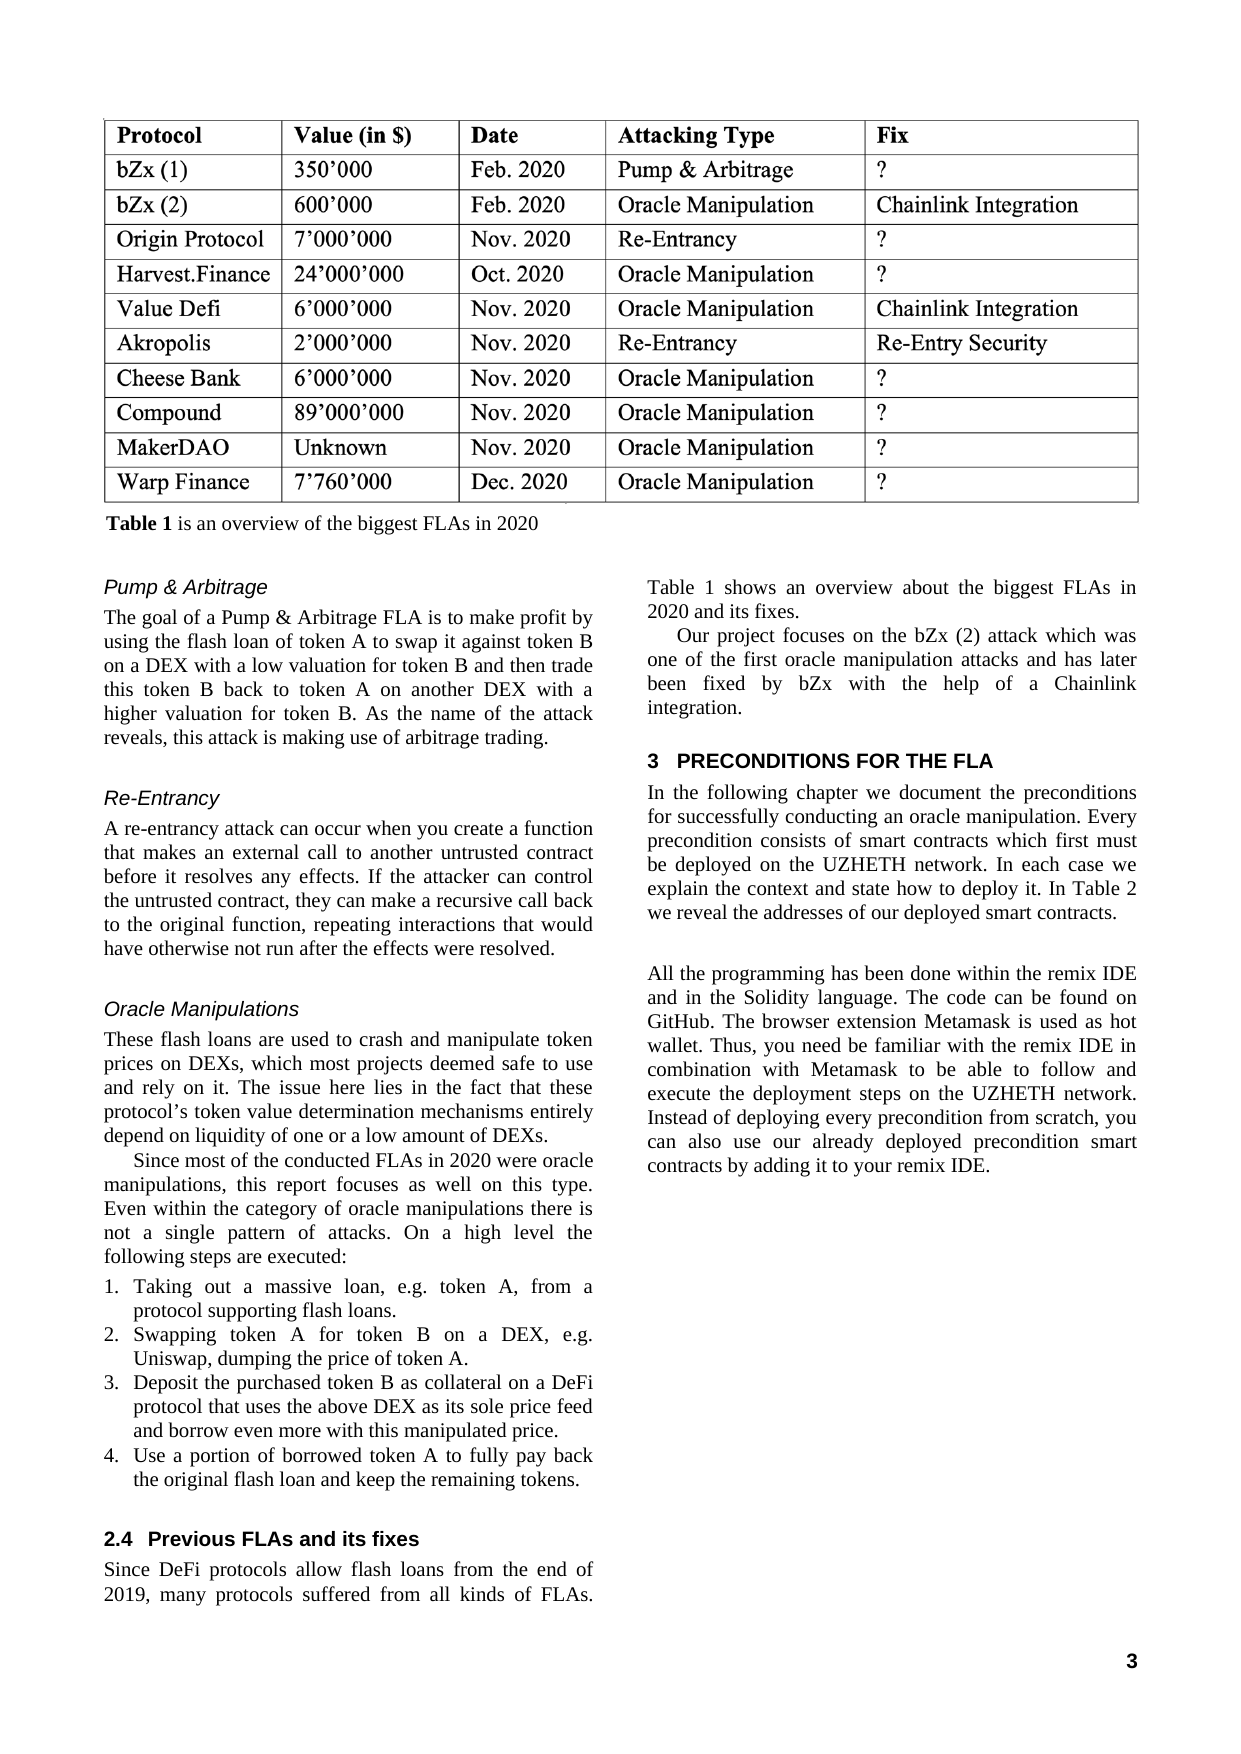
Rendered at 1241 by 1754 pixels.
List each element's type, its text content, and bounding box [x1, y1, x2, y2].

text Since most of the conducted FLAs in 2020 were oracle manipulations, this report focuses as well on this type. Even within the category of oracle manipulations there is not a single pattern of attacks. On a high level the following steps are executed: [103, 1147, 594, 1268]
text A re-entrancy attack can occur when you create a function that makes an external call to another untrusted contract before it resolves any effects. If the attacker can control the untrusted contract, they can make a recursive call back to the original function, repeating interactions that would have otherwise not run after the effects were resolved. [103, 816, 594, 960]
text Since DeFi protocols allow flash loans from the end of 2019, many protocols suffered from all kinds of FLAs. Table 1 shows an overview about the biggest FLAs in 2020 and its fixes. [103, 1557, 594, 1606]
text The goal of a Pump & Arbitrage FLA is to make profit by using the flash loan of token A to swap it against token B on a DEX with a low valuation for token B and then trade this token B back to token A on another DEX with a higher valuation for token B. As the name of the attack reveals, this attack is making use of arbitrage trading. [103, 605, 594, 749]
subtitle Previous FLAs and its fixes [103, 1527, 594, 1551]
subtitle PreCONDitions FOR THE FLA [647, 749, 1137, 773]
text All the programming has been done within the remix IDE and in the Solidity language. The code can be found on GitHub. The browser extension Metamask is used as hot wallet. Thus, you need be familiar with the remix IDE in combination with Metamask to be able to follow and execute the deployment steps on the UZHETH network. Instead of deploying every precondition from scratch, you can also use our already deployed precondition smart contracts by adding it to your remix IDE. [647, 961, 1137, 1177]
text Since DeFi protocols allow flash loans from the end of 2019, many protocols suffered from all kinds of FLAs. Table 1 shows an overview about the biggest FLAs in 2020 and its fixes. [647, 575, 1137, 623]
list Deposit the purchased token B as collateral on a DeFi protocol that uses the above DEX as its sole price feed and borrow even more with this manipulated price. [103, 1370, 594, 1442]
subtitle Oracle Manipulations [103, 997, 594, 1021]
text Our project focuses on the bZx (2) attack which was one of the first oracle manipulation attacks and has later been fixed by bZx with the help of a Chainlink integration. [647, 623, 1137, 719]
subtitle Re-Entrancy [103, 786, 594, 810]
text These flash loans are used to crash and manipulate token prices on DEXs, which most projects deemed safe to use and rely on it. The issue here lies in the fact that these protocol’s token value determination mechanisms entirely depend on liquidity of one or a low amount of DEXs. [103, 1027, 594, 1147]
picture [103, 118, 1140, 504]
list Use a portion of borrowed token A to fully pay back the original flash loan and keep the remaining tokens. [103, 1442, 594, 1491]
text In the following chapter we document the preconditions for successfully conducting an oracle manipulation. Every precondition consists of smart contracts which first must be deployed on the UZHETH network. In each case we explain the context and state how to deploy it. In Table 2 we reveal the addresses of our deployed smart contracts. [647, 779, 1137, 924]
subtitle Pump & Arbitrage [103, 504, 594, 599]
list Taking out a massive loan, e.g. token A, from a protocol supporting flash loans. [103, 1274, 594, 1322]
list Swapping token A for token B on a DEX, e.g. Uniswap, dumping the price of token A. [103, 1322, 594, 1370]
